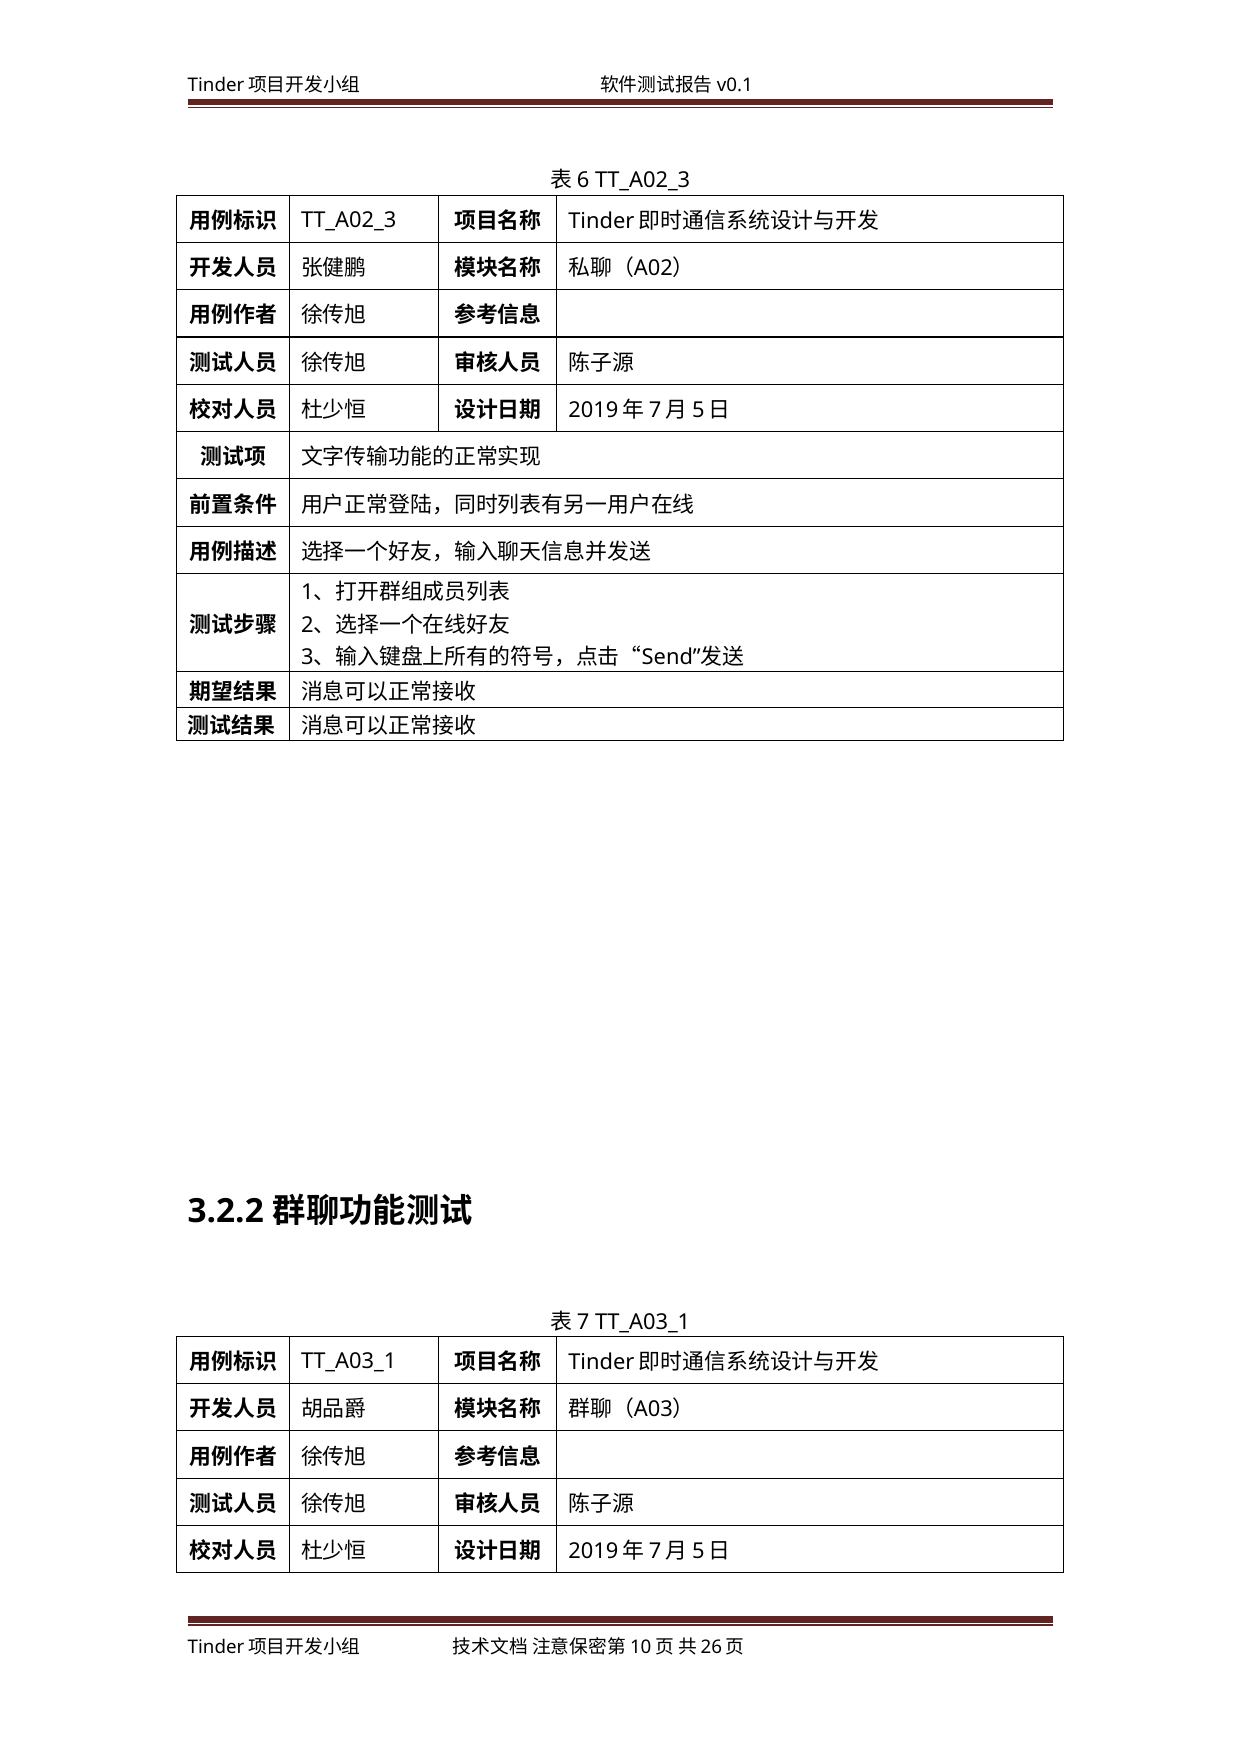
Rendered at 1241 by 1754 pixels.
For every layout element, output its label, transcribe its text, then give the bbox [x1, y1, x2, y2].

text 表7 TT_A03_1 [187, 1303, 1053, 1336]
table_cell 参考信息 [439, 290, 556, 336]
table_cell 群聊（A03） [557, 1384, 1063, 1430]
table_cell 2019年7月5日 [557, 1526, 1063, 1572]
table_cell 前置条件 [177, 479, 289, 526]
table_header 用例标识 [177, 1337, 289, 1383]
table_cell 审核人员 [439, 338, 556, 384]
table_cell 胡品爵 [290, 1384, 438, 1430]
table_cell 文字传输功能的正常实现 [290, 432, 1063, 478]
table_cell 测试结果 [177, 708, 289, 740]
table_cell 模块名称 [439, 243, 556, 289]
table_cell 陈子源 [557, 338, 1063, 384]
table_cell 杜少恒 [290, 385, 438, 431]
table_cell 用例作者 [177, 290, 289, 336]
table_cell 校对人员 [177, 385, 289, 431]
table_cell 测试步骤 [177, 574, 289, 671]
table_cell 徐传旭 [290, 1431, 438, 1478]
table_header Tinder即时通信系统设计与开发 [557, 196, 1063, 242]
text 表6 TT_A02_3 [187, 162, 1053, 194]
table_cell 消息可以正常接收 [290, 672, 1063, 707]
table_header 项目名称 [439, 196, 556, 242]
table_cell 1、打开群组成员列表 2、选择一个在线好友 3、输入键盘上所有的符号，点击“Send”发送 [290, 574, 1063, 671]
table_cell 设计日期 [439, 1526, 556, 1572]
table_cell 陈子源 [557, 1479, 1063, 1525]
table_cell 校对人员 [177, 1526, 289, 1572]
table_cell 用例描述 [177, 527, 289, 573]
table_cell 测试人员 [177, 338, 289, 384]
table_cell 开发人员 [177, 1384, 289, 1430]
table_cell 用户正常登陆，同时列表有另一用户在线 [290, 479, 1063, 526]
subtitle 3.2.2 群聊功能测试 [187, 1176, 1053, 1241]
table_header TT_A02_3 [290, 196, 438, 242]
table_cell 徐传旭 [290, 338, 438, 384]
table_cell 用例作者 [177, 1431, 289, 1478]
table_cell 张健鹏 [290, 243, 438, 289]
table_header 项目名称 [439, 1337, 556, 1383]
table_cell 审核人员 [439, 1479, 556, 1525]
table_cell 测试项 [177, 432, 289, 478]
table_header TT_A03_1 [290, 1337, 438, 1383]
table_cell 选择一个好友，输入聊天信息并发送 [290, 527, 1063, 573]
table_cell 徐传旭 [290, 290, 438, 336]
table_cell 私聊（A02） [557, 243, 1063, 289]
table_header Tinder即时通信系统设计与开发 [557, 1337, 1063, 1383]
table_cell 期望结果 [177, 672, 289, 707]
table_cell 模块名称 [439, 1384, 556, 1430]
table_cell 开发人员 [177, 243, 289, 289]
table_cell 2019年7月5日 [557, 385, 1063, 431]
table_cell [557, 1431, 1063, 1478]
table_cell 测试人员 [177, 1479, 289, 1525]
table_cell 参考信息 [439, 1431, 556, 1478]
table_header 用例标识 [177, 196, 289, 242]
table_cell 设计日期 [439, 385, 556, 431]
table_cell [557, 290, 1063, 336]
table_cell 消息可以正常接收 [290, 708, 1063, 740]
table_cell 杜少恒 [290, 1526, 438, 1572]
table_cell 徐传旭 [290, 1479, 438, 1525]
